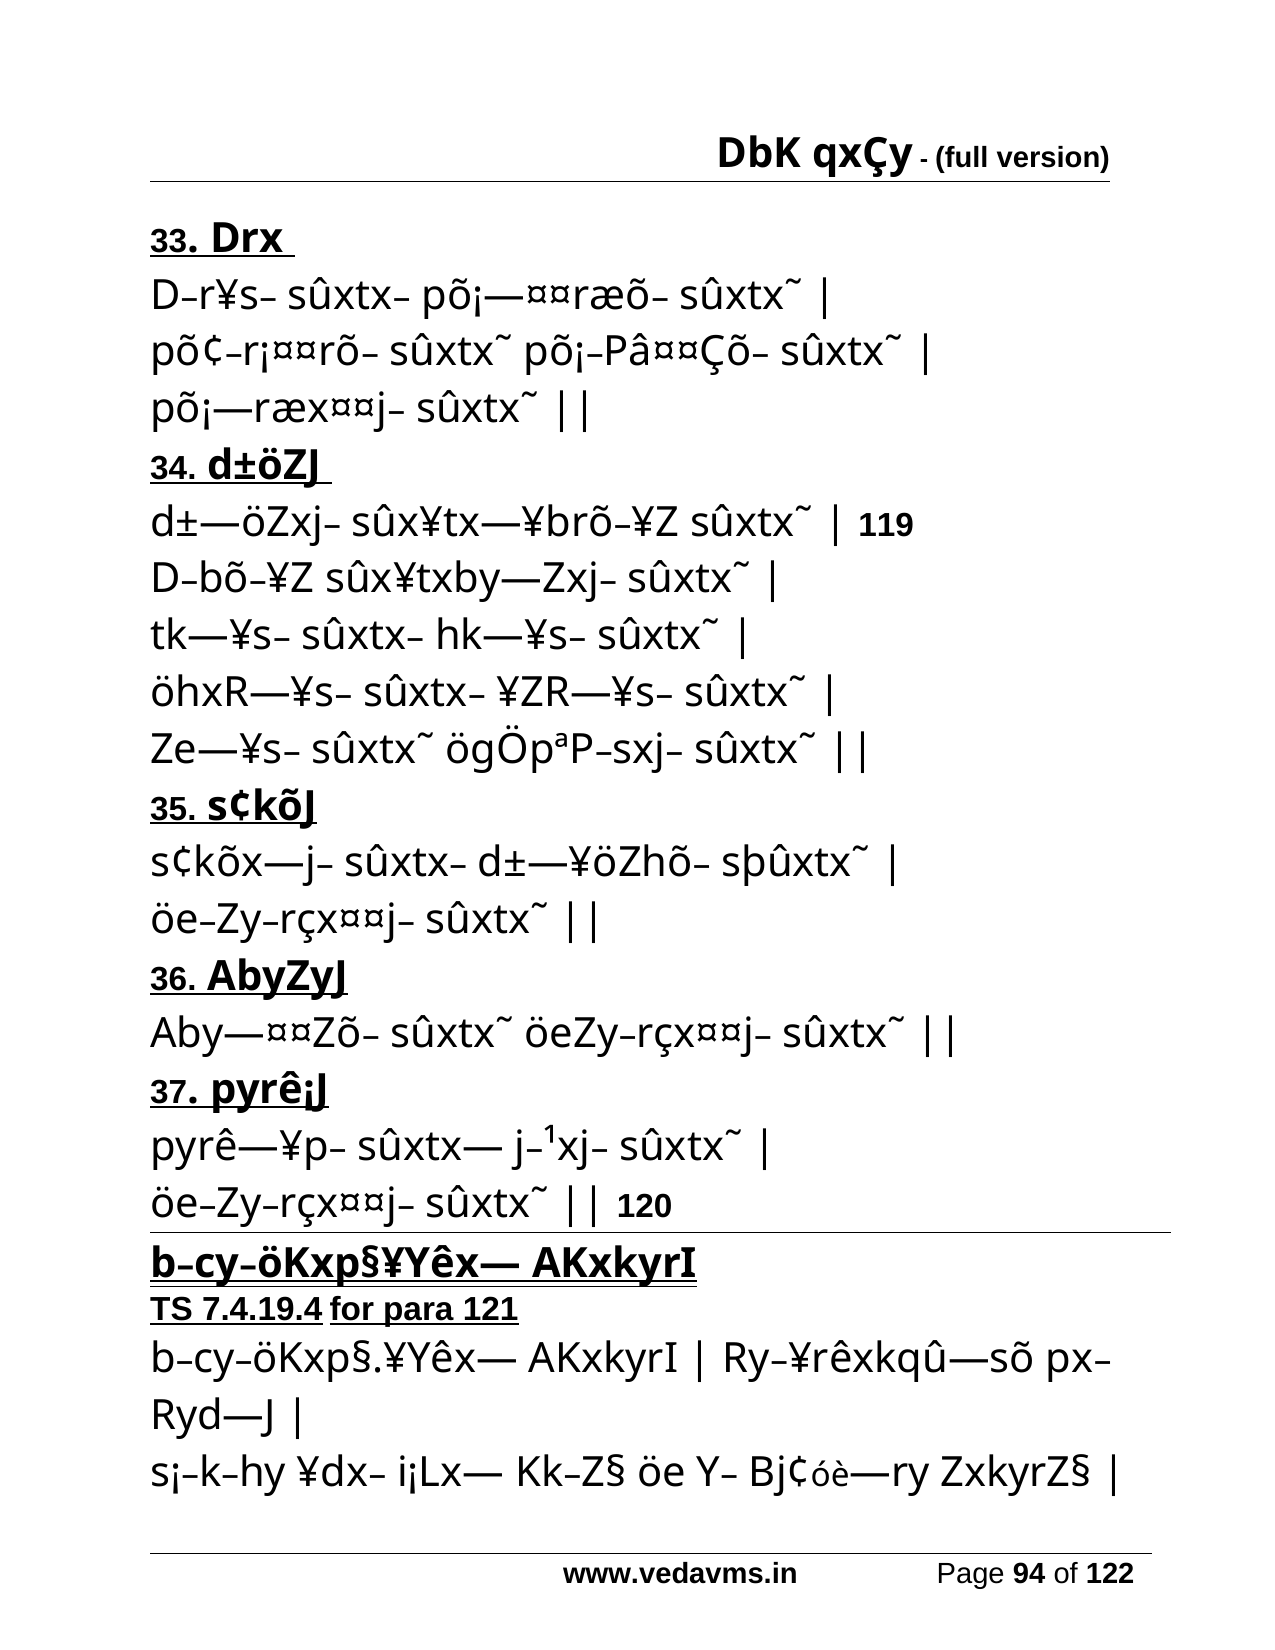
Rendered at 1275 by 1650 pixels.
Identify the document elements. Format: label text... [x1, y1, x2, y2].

text öhxR—¥s– sûxtx– ¥ZR—¥s– sûxtx˜ | [150, 662, 1171, 719]
text D–r¥s– sûxtx– põ¡—¤¤ræõ– sûxtx˜ | [150, 264, 1171, 321]
text TS 7.4.19.4 for para 121 [150, 1289, 1152, 1328]
text b–cy–öKxp§¥Yêx— AKxkyrI [150, 1233, 1171, 1289]
text 33. Drx [150, 208, 1171, 264]
text öe–Zy–rçx¤¤j– sûxtx˜ || [150, 889, 1171, 946]
text 36. AbyZyJ [150, 946, 1171, 1002]
text Ze—¥s– sûxtx˜ ögÖpªP–sxj– sûxtx˜ || [150, 719, 1171, 775]
text s¢kõx—j– sûxtx– d±—¥öZhõ– sþûxtx˜ | [150, 832, 1171, 889]
text pyrê—¥p– sûxtx— j–¹xj– sûxtx˜ | [150, 1116, 1171, 1173]
text b–cy–öKxp§.¥Yêx— AKxkyrI | Ry–¥rêxkqû—sõ px–Ryd—J | [150, 1328, 1171, 1441]
text põ¢–r¡¤¤rõ– sûxtx˜ põ¡–Pâ¤¤Çõ– sûxtx˜ | [150, 321, 1171, 378]
text 34. d±öZJ [150, 435, 1171, 492]
text 37. pyrê¡J [150, 1059, 1171, 1116]
text tk—¥s– sûxtx– hk—¥s– sûxtx˜ | [150, 605, 1171, 662]
text s¡–k–hy ¥dx– i¡Lx— Kk–Z§ öe Y– Bj¢óè—ry ZxkyrZ§ | [150, 1441, 1171, 1498]
text põ¡—ræx¤¤j– sûxtx˜ || [150, 378, 1171, 435]
text Aby—¤¤Zõ– sûxtx˜ öeZy–rçx¤¤j– sûxtx˜ || [150, 1002, 1171, 1059]
text D–bõ–¥Z sûx¥txby—Zxj– sûxtx˜ | [150, 548, 1171, 605]
text d±—öZxj– sûx¥tx—¥brõ–¥Z sûxtx˜ | 119 [150, 492, 1171, 548]
text öe–Zy–rçx¤¤j– sûxtx˜ || 120 [150, 1173, 1171, 1232]
text 35. s¢kõJ [150, 775, 1171, 832]
